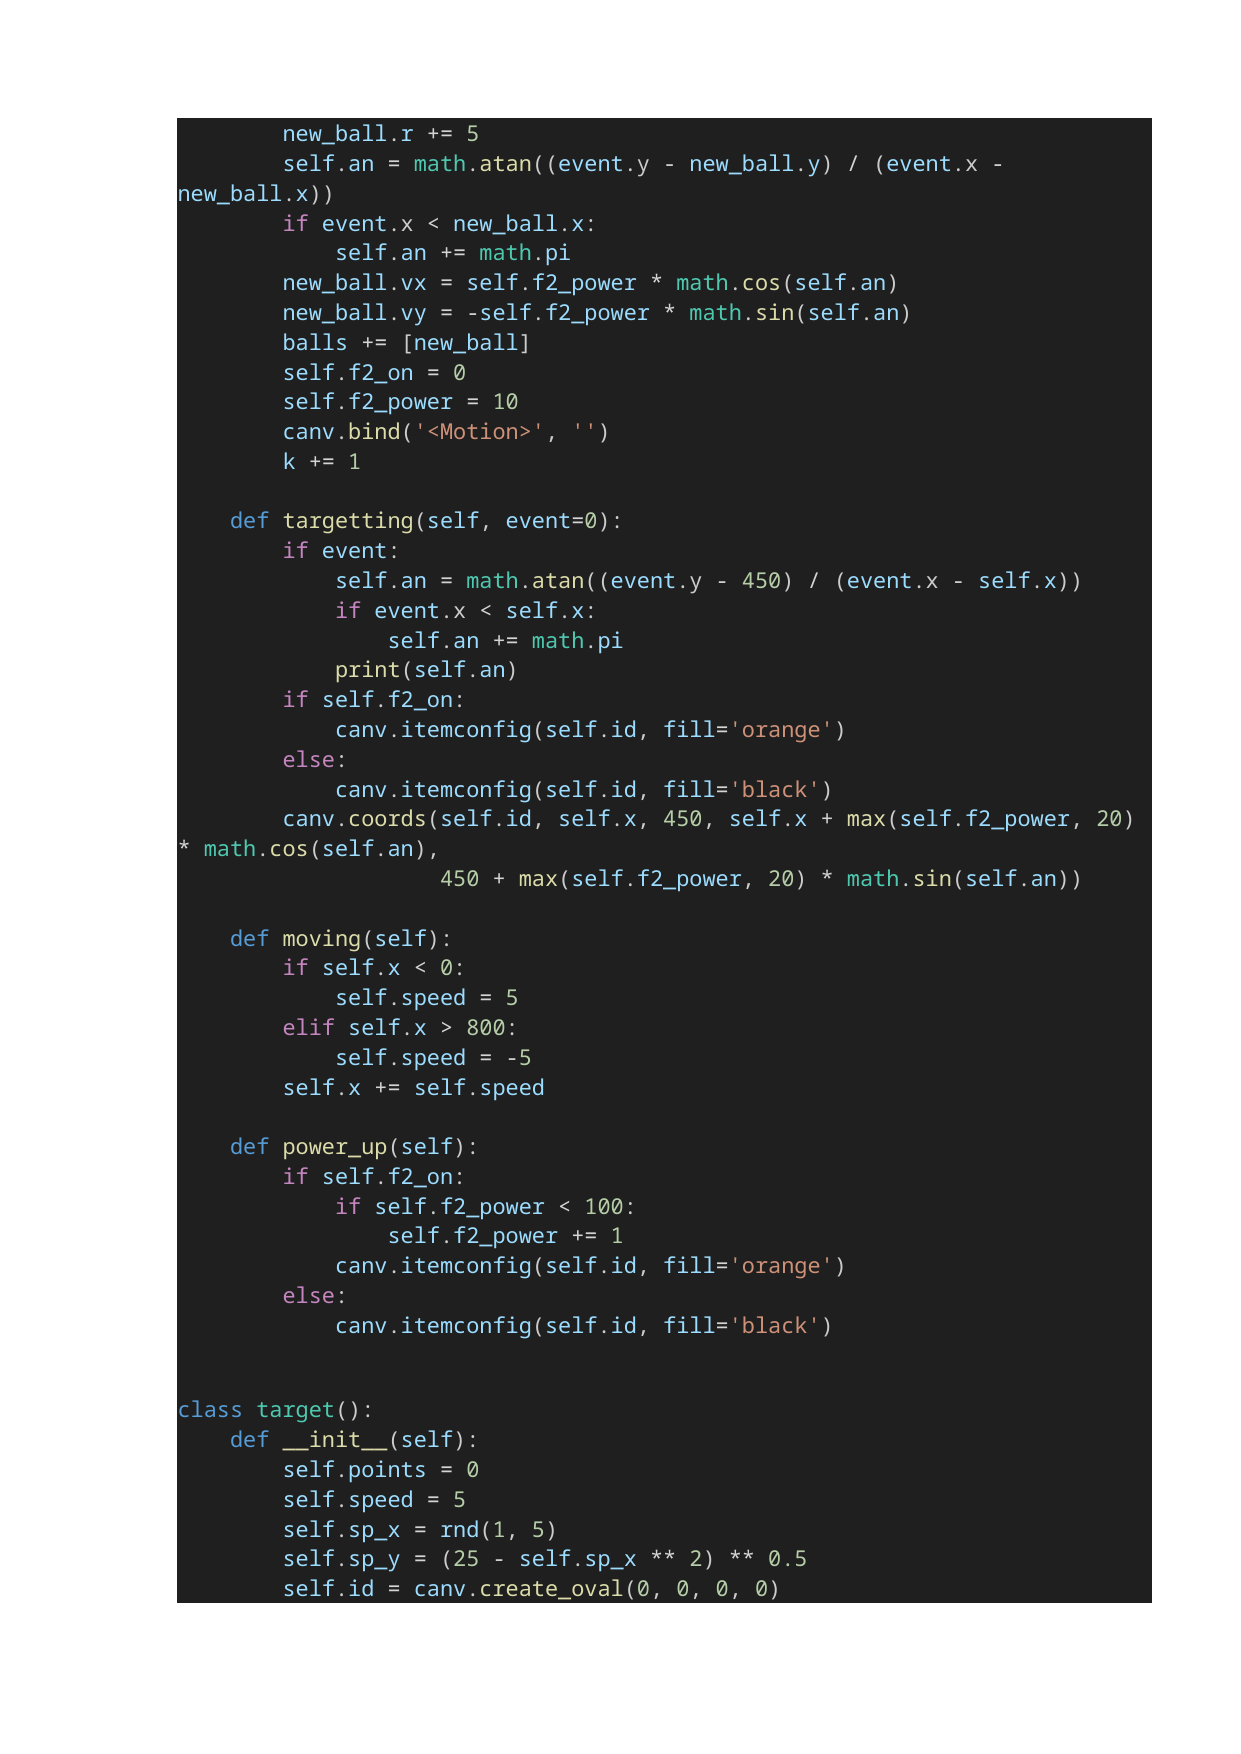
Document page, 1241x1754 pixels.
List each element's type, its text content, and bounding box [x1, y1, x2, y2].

text self.speed = 5 [177, 1484, 1152, 1513]
text canv.itemconfig(self.id, fill='orange') [177, 714, 1152, 744]
text if event.x < new_ball.x: [177, 207, 1152, 237]
text if event: [177, 535, 1152, 565]
text if self.f2_power < 100: [177, 1191, 1152, 1220]
text self.x += self.speed [177, 1071, 1152, 1101]
text if event.x < self.x: [177, 595, 1152, 624]
text new_ball.vy = -self.f2_power * math.sin(self.an) [177, 297, 1152, 327]
text class target(): [177, 1394, 1152, 1424]
text if self.f2_on: [177, 684, 1152, 714]
text self.f2_on = 0 [177, 356, 1152, 386]
text self.f2_power += 1 [177, 1220, 1152, 1250]
text elif self.x > 800: [177, 1012, 1152, 1042]
text self.an += math.pi [177, 624, 1152, 654]
text 450 + max(self.f2_power, 20) * math.sin(self.an)) [177, 863, 1152, 893]
text def __init__(self): [177, 1424, 1152, 1454]
text if self.f2_on: [177, 1161, 1152, 1191]
text self.an = math.atan((event.y - 450) / (event.x - self.x)) [177, 565, 1152, 595]
text self.f2_power = 10 [177, 386, 1152, 416]
text canv.itemconfig(self.id, fill='orange') [177, 1250, 1152, 1280]
text new_ball.vx = self.f2_power * math.cos(self.an) [177, 267, 1152, 297]
text if self.x < 0: [177, 952, 1152, 982]
text def power_up(self): [177, 1131, 1152, 1161]
text self.sp_y = (25 - self.sp_x ** 2) ** 0.5 [177, 1543, 1152, 1573]
text self.speed = -5 [177, 1042, 1152, 1071]
text self.speed = 5 [177, 982, 1152, 1012]
text def targetting(self, event=0): [177, 505, 1152, 535]
text canv.coords(self.id, self.x, 450, self.x + max(self.f2_power, 20) * math.cos(self.an), [177, 803, 1152, 863]
text print(self.an) [177, 654, 1152, 684]
text def moving(self): [177, 922, 1152, 952]
text canv.itemconfig(self.id, fill='black') [177, 1310, 1152, 1339]
text else: [177, 1280, 1152, 1310]
text self.an = math.atan((event.y - new_ball.y) / (event.x - new_ball.x)) [177, 148, 1152, 207]
text self.points = 0 [177, 1454, 1152, 1484]
text else: [177, 744, 1152, 773]
text k += 1 [177, 446, 1152, 476]
text self.an += math.pi [177, 237, 1152, 267]
text self.id = canv.create_oval(0, 0, 0, 0) [177, 1573, 1152, 1603]
text balls += [new_ball] [177, 327, 1152, 356]
text self.sp_x = rnd(1, 5) [177, 1513, 1152, 1543]
text canv.itemconfig(self.id, fill='black') [177, 773, 1152, 803]
text canv.bind('<Motion>', '') [177, 416, 1152, 446]
text new_ball.r += 5 [177, 118, 1152, 148]
